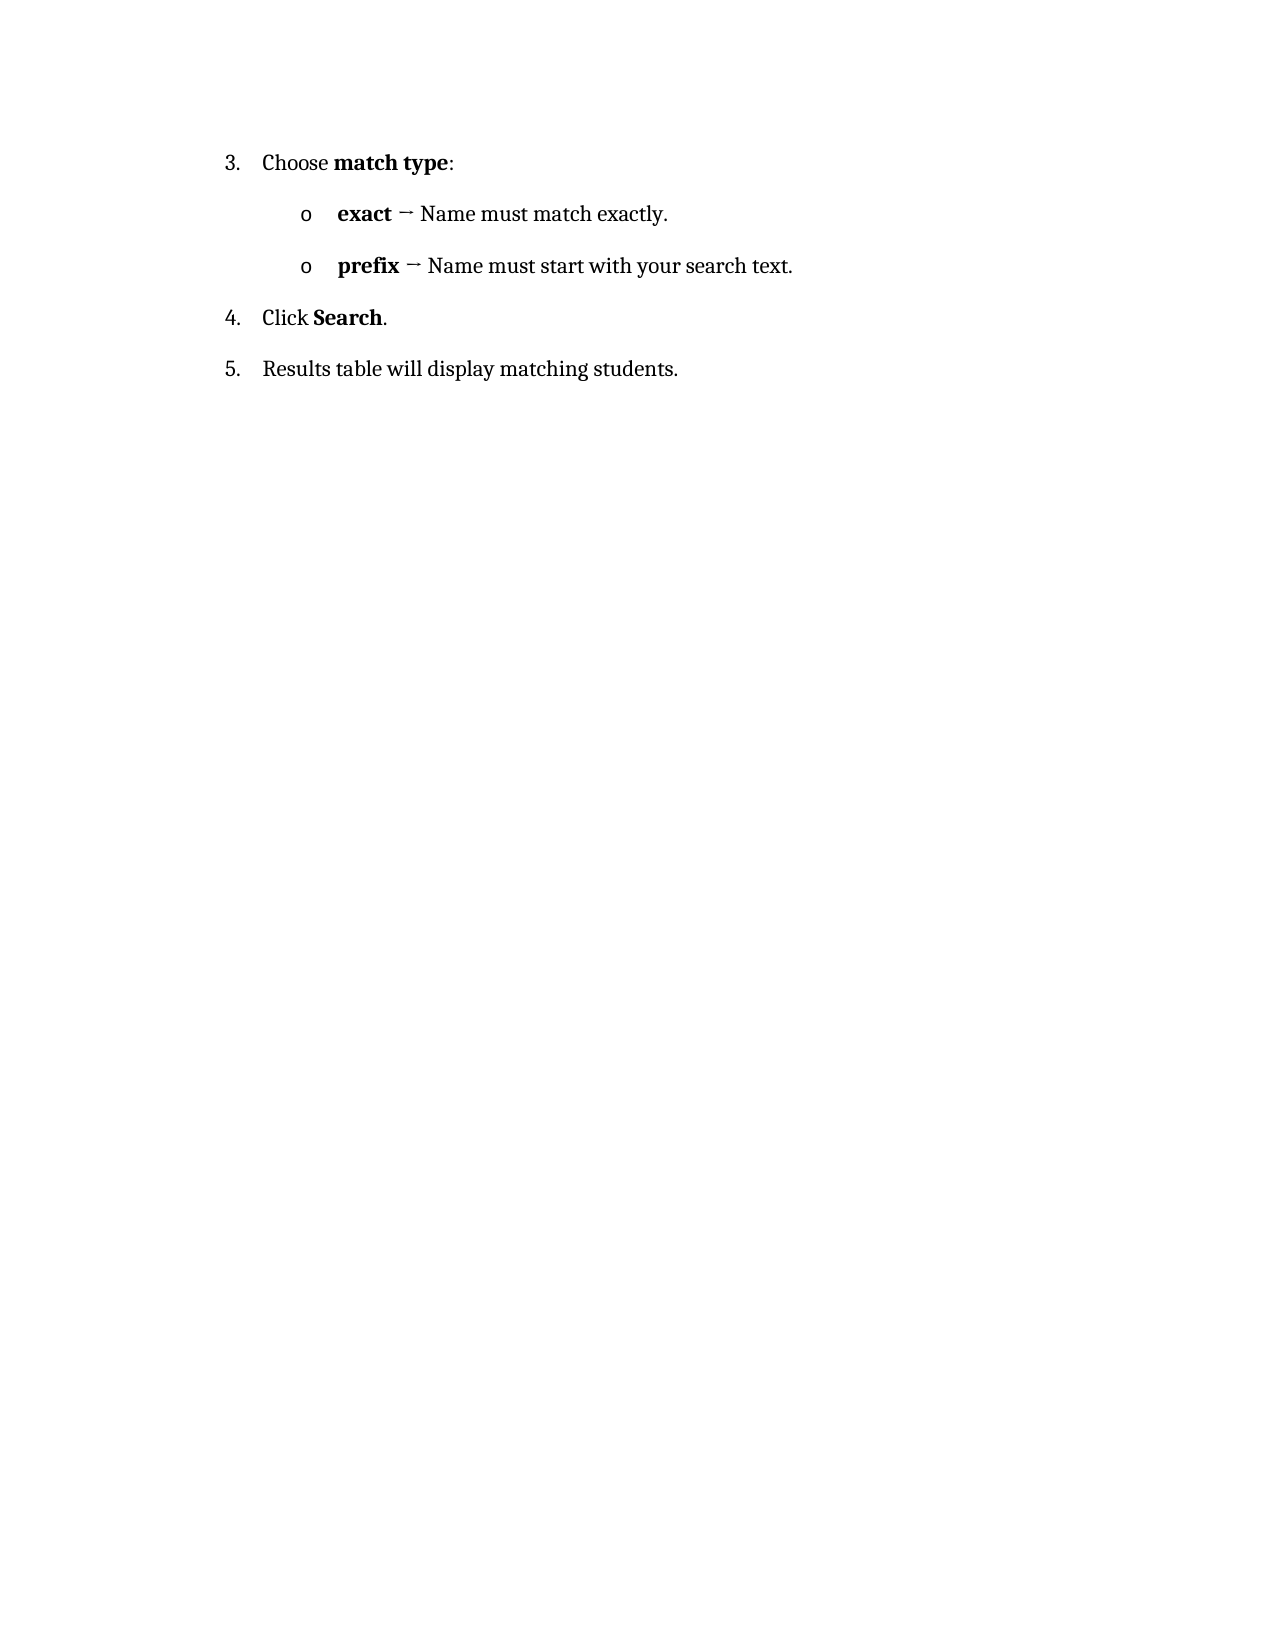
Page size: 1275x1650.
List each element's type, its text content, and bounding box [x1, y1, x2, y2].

list prefix → Name must start with your search text. [300, 253, 1087, 279]
list exact → Name must match exactly. [300, 201, 1087, 228]
list Choose match type: [225, 150, 1087, 176]
list Results table will display matching students. [225, 355, 1087, 382]
list Click Search. [225, 304, 1087, 331]
